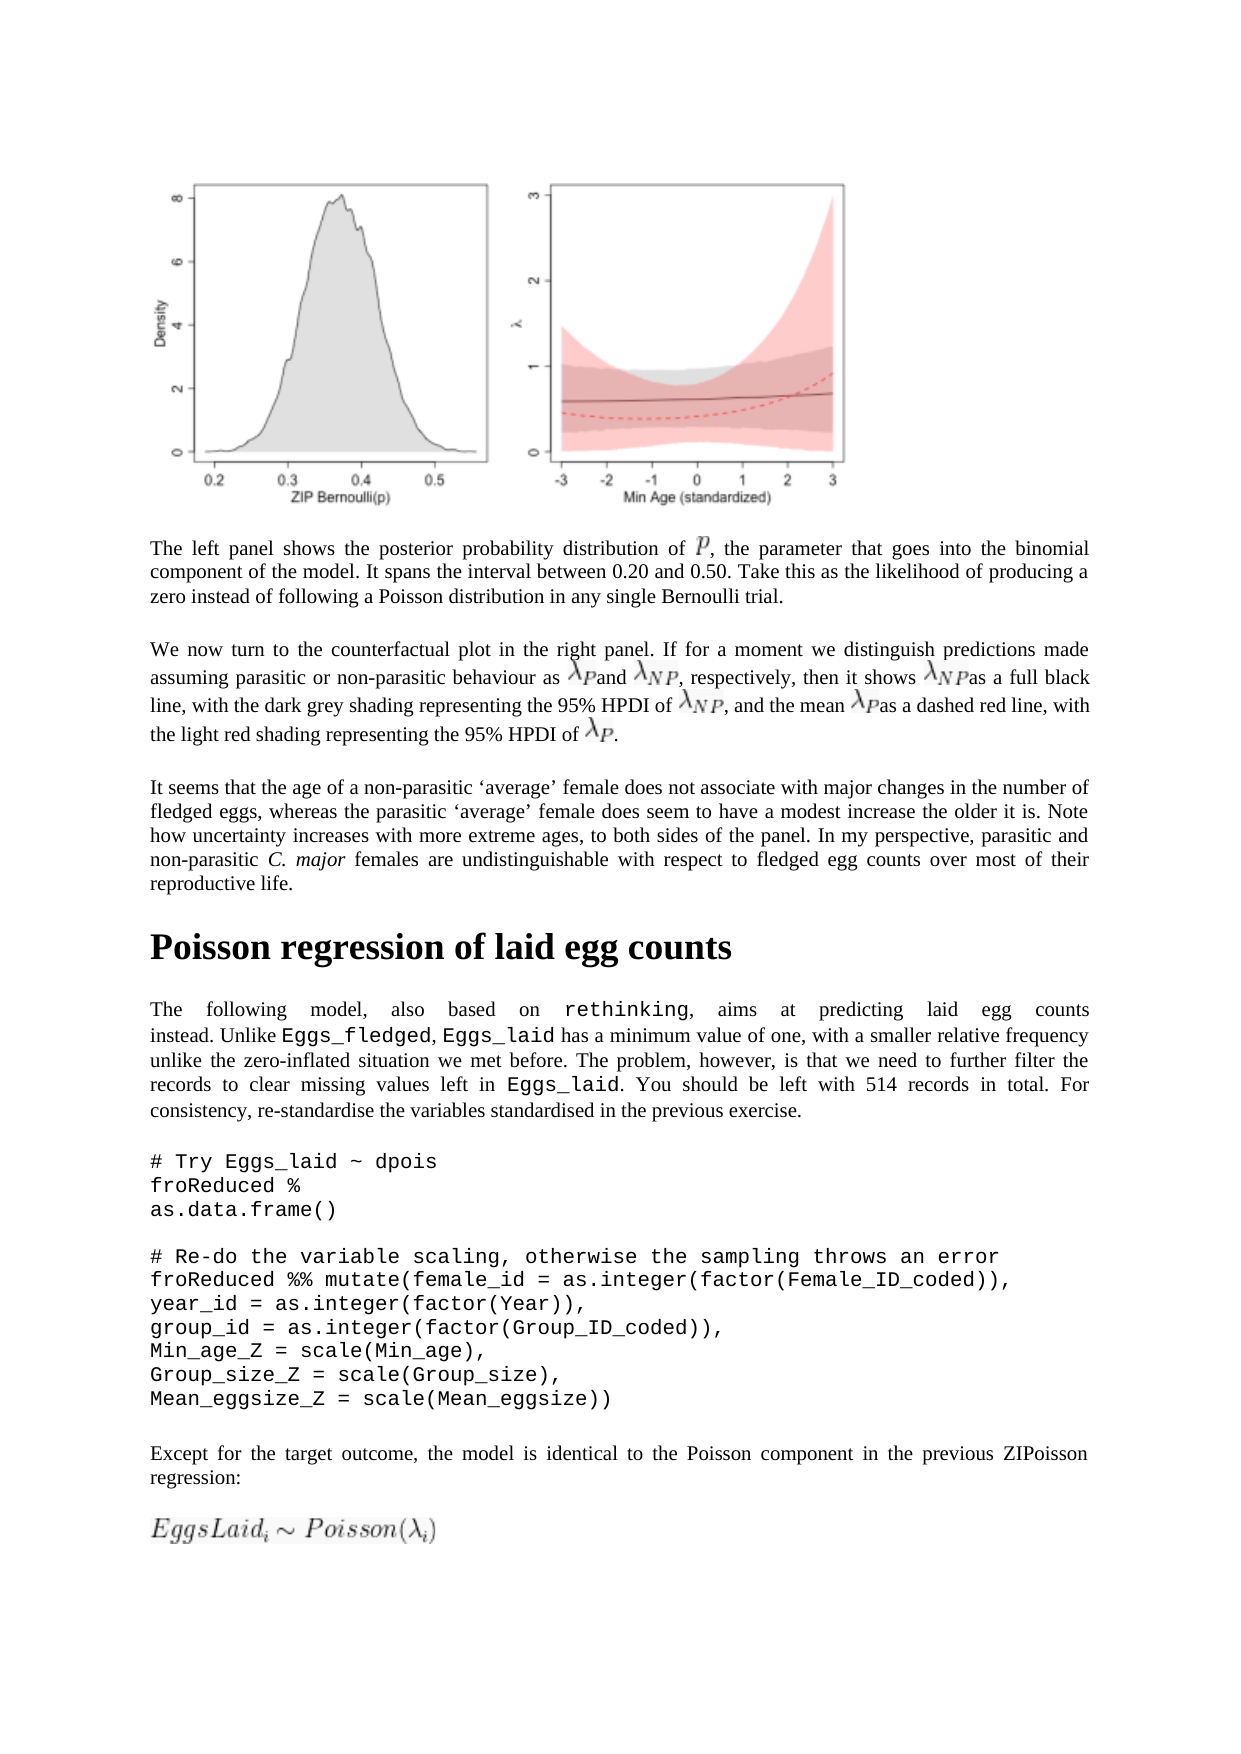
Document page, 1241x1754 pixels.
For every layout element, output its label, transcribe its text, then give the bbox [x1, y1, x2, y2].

picture [923, 660, 969, 685]
text Mean_eggsize_Z = scale(Mean_eggsize)) [150, 1388, 1090, 1411]
picture [633, 660, 679, 685]
picture [150, 150, 863, 507]
picture [678, 689, 724, 713]
text year_id = as.integer(factor(Year)), [150, 1293, 1090, 1317]
picture [150, 1517, 436, 1544]
picture [584, 717, 614, 742]
text The following model, also based on rethinking, aims at predicting laid egg counts instead. Unlike Eggs_fledged, Eggs_laid has a minimum value of one, with a smaller relative frequency unlike the zero-inflated situation we met before. The problem, however, is that we need to further filter the records to clear missing values left in Eggs_laid. You should be left with 514 records in total. For consistency, re-standardise the variables standardised in the previous exercise. [150, 997, 1090, 1122]
text group_id = as.integer(factor(Group_ID_coded)), [150, 1317, 1090, 1340]
text froReduced % [150, 1175, 1090, 1198]
text We now turn to the counterfactual plot in the right panel. If for a moment we distinguish predictions made assuming parasitic or non-parasitic behaviour as and , respectively, then it shows as a full black line, with the dark grey shading representing the 95% HPDI of , and the mean as a dashed red line, with the light red shading representing the 95% HPDI of . [150, 637, 1090, 746]
text Except for the target outcome, the model is identical to the Poisson component in the previous ZIPoisson regression: [150, 1441, 1090, 1489]
text Group_size_Z = scale(Group_size), [150, 1364, 1090, 1388]
picture [567, 660, 597, 685]
text Min_age_Z = scale(Min_age), [150, 1340, 1090, 1364]
text It seems that the age of a non-parasitic ‘average’ female does not associate with major changes in the number of fledged eggs, whereas the parasitic ‘average’ female does seem to have a modest increase the older it is. Note how uncertainty increases with more extreme ages, to both sides of the panel. In my perspective, parasitic and non-parasitic C. major females are undistinguishable with respect to fledged egg counts over most of their reproductive life. [150, 775, 1090, 895]
text Poisson regression of laid egg counts [150, 924, 1090, 968]
text The left panel shows the posterior probability distribution of , the parameter that goes into the binomial component of the model. It spans the interval between 0.20 and 0.50. Take this as the likelihood of producing a zero instead of following a Poisson distribution in any single Bernoulli trial. [150, 535, 1090, 608]
text # Try Eggs_laid ~ dpois [150, 1151, 1090, 1175]
picture [850, 689, 880, 713]
text as.data.frame() [150, 1198, 1090, 1222]
text froReduced %% mutate(female_id = as.integer(factor(Female_ID_coded)), [150, 1269, 1090, 1293]
text # Re-do the variable scaling, otherwise the sampling throws an error [150, 1246, 1090, 1269]
picture [695, 536, 710, 555]
